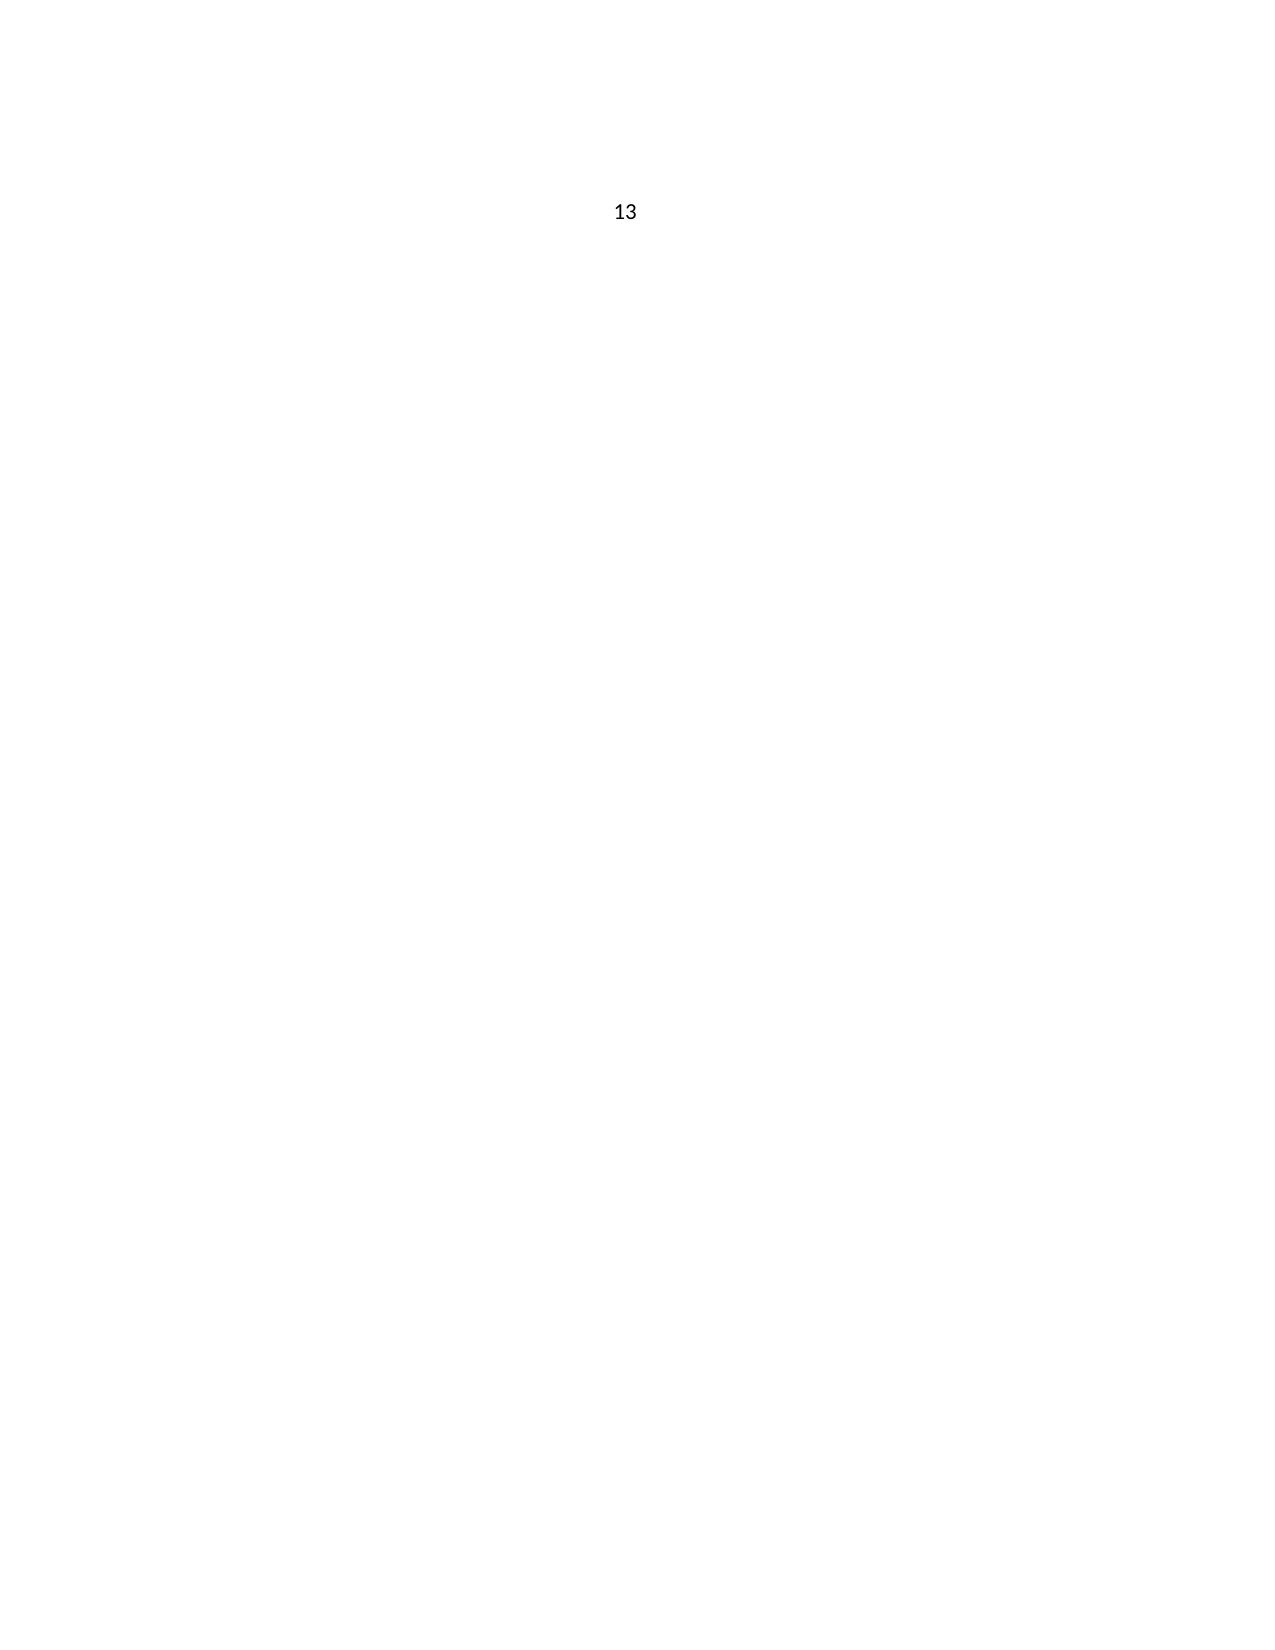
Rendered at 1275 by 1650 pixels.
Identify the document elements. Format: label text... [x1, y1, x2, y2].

text 13 [150, 197, 1125, 225]
